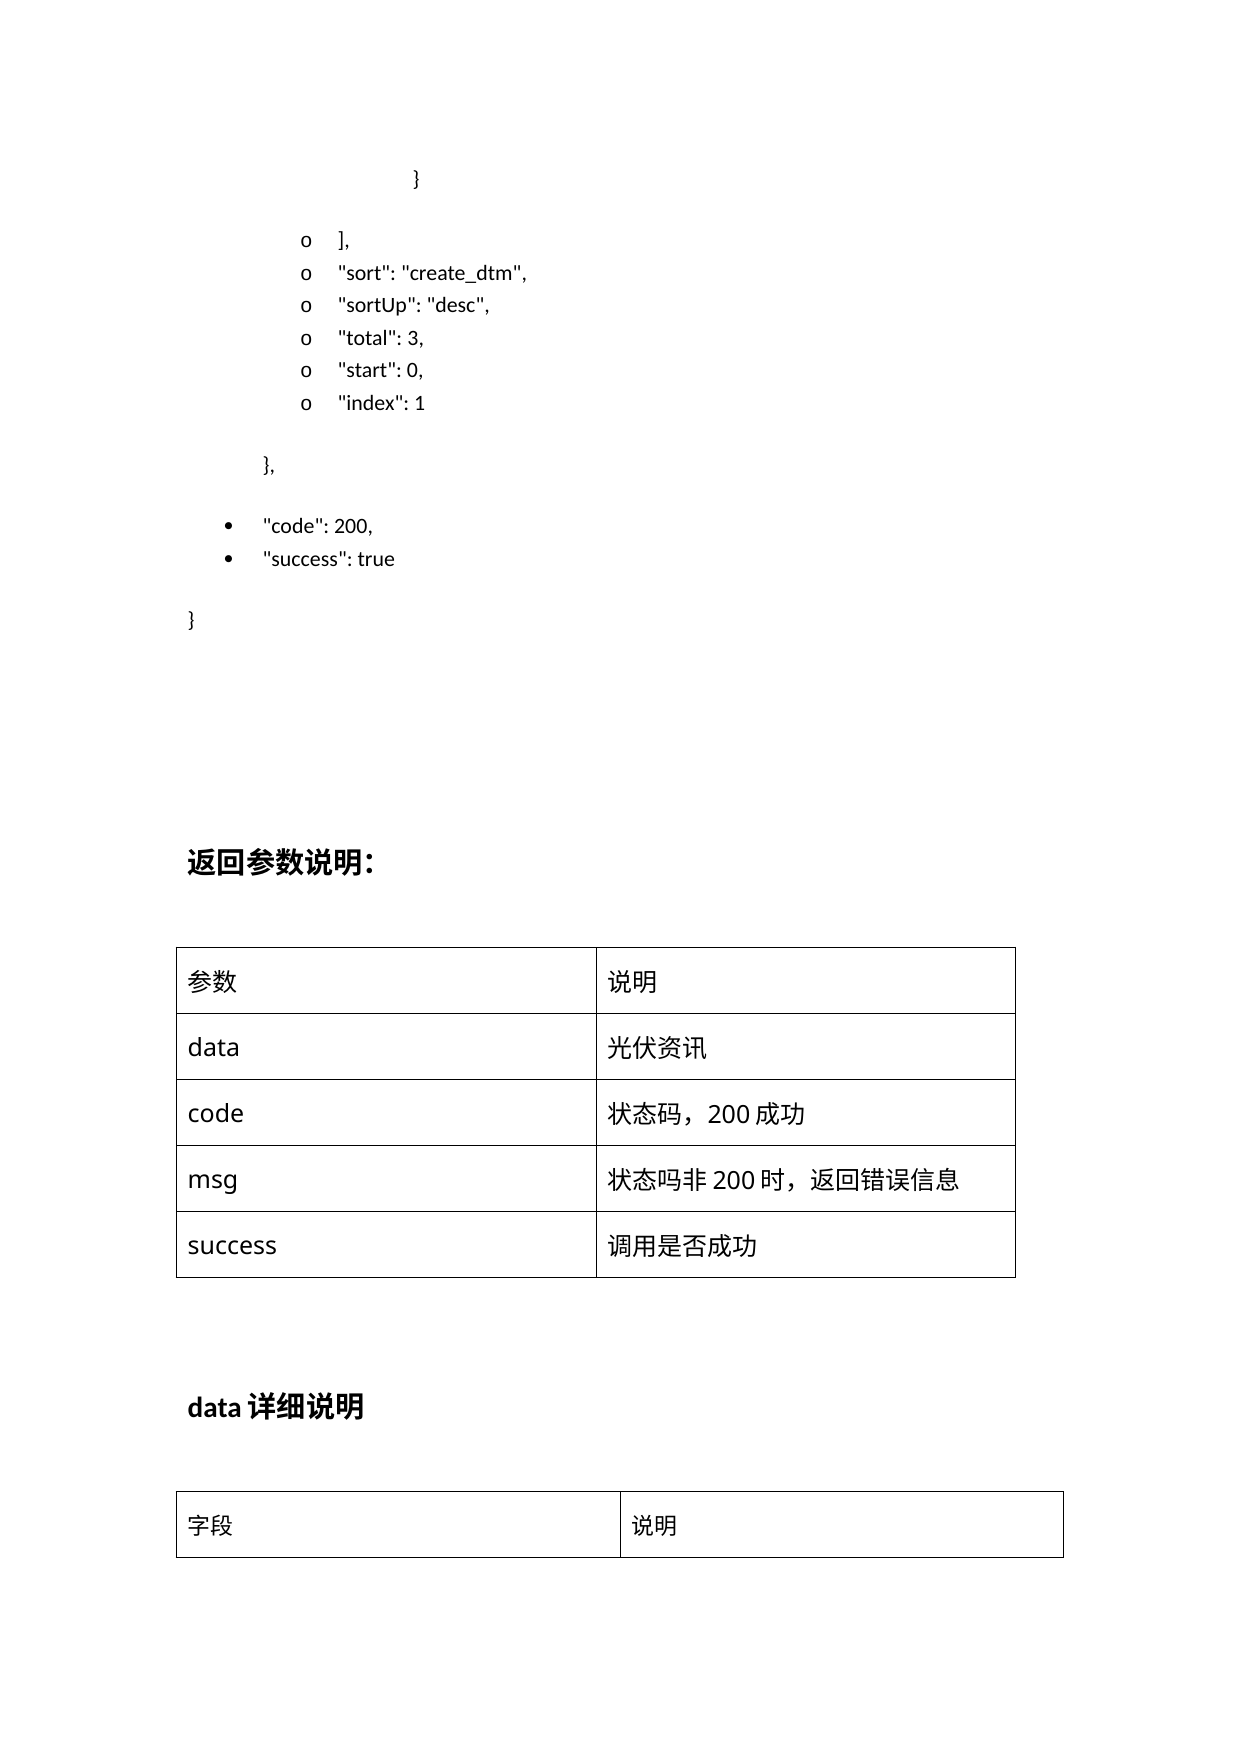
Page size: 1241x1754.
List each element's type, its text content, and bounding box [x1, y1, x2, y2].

table_cell 状态吗非200时，返回错误信息 [597, 1146, 1015, 1211]
table_cell data [177, 1014, 596, 1079]
list ], [300, 224, 1053, 256]
text } [412, 162, 1053, 194]
subtitle 返回参数说明： [187, 828, 1053, 893]
table_header 参数 [177, 948, 596, 1013]
table_header 字段 [177, 1492, 620, 1557]
table_cell 状态码，200成功 [597, 1080, 1015, 1145]
table_cell 调用是否成功 [597, 1212, 1015, 1277]
table_header 说明 [621, 1492, 1063, 1557]
table_cell code [177, 1080, 596, 1145]
list "start": 0, [300, 354, 1053, 386]
table_cell 光伏资讯 [597, 1014, 1015, 1079]
list "total": 3, [300, 321, 1053, 354]
table_cell success [177, 1212, 596, 1277]
list "sort": "create_dtm", [300, 256, 1053, 289]
text }, [262, 448, 1053, 480]
table_cell msg [177, 1146, 596, 1211]
text } [187, 604, 1053, 636]
list "code": 200, [225, 509, 1053, 542]
list "index": 1 [300, 386, 1053, 419]
subtitle data详细说明 [187, 1372, 1053, 1437]
list "sortUp": "desc", [300, 289, 1053, 321]
table_header 说明 [597, 948, 1015, 1013]
list "success": true [225, 542, 1053, 574]
